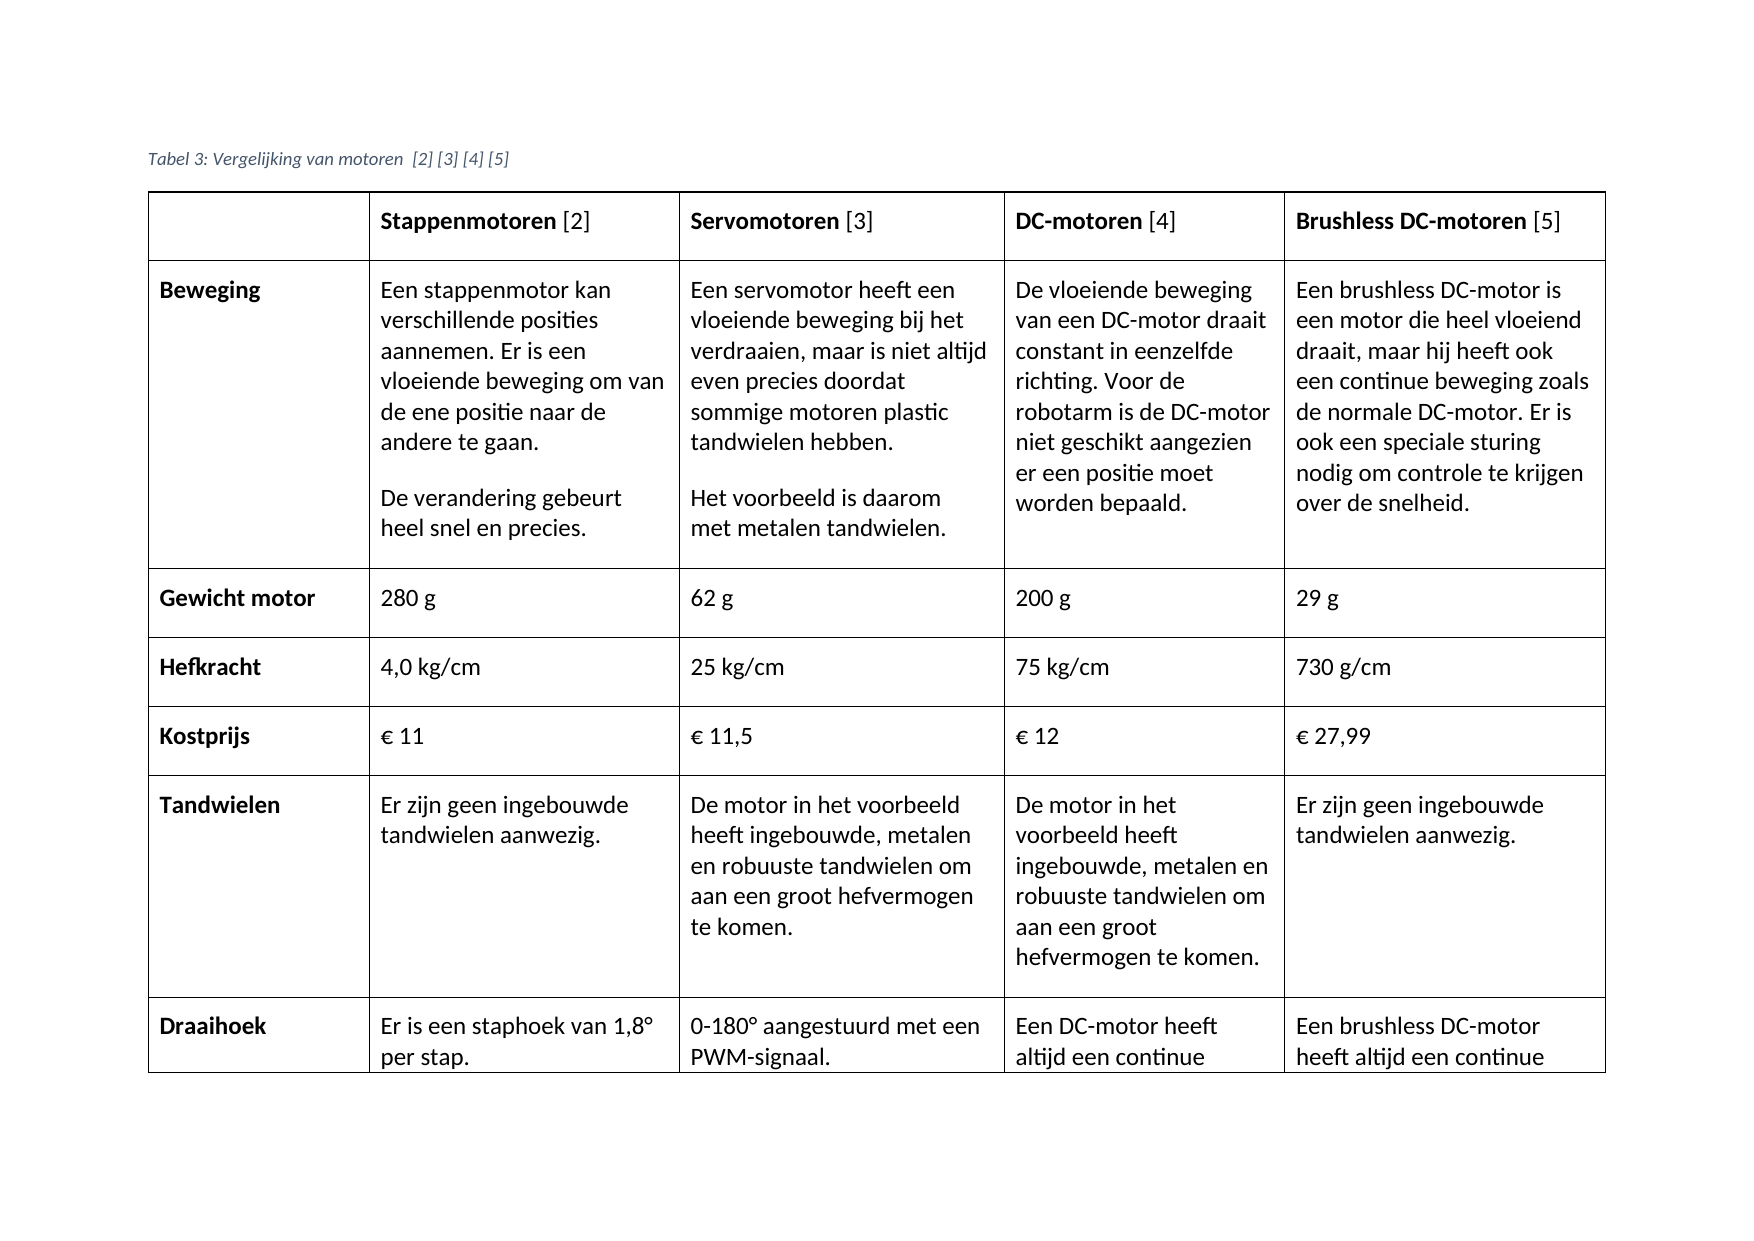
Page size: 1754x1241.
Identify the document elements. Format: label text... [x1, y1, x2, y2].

table_cell 280 g [370, 569, 679, 637]
table_cell Tandwielen [149, 776, 369, 997]
table_cell Beweging [149, 261, 369, 568]
table_cell Hefkracht [149, 638, 369, 706]
table_cell Een servomotor heeft een vloeiende beweging bij het verdraaien, maar is niet altijd even precies doordat sommige motoren plastic tandwielen hebben. Het voorbeeld is daarom met metalen tandwielen. [680, 261, 1004, 568]
table_cell € 12 [1005, 707, 1284, 775]
table_header DC-motoren [1005, 193, 1284, 260]
table_cell 730 g/cm [1285, 638, 1605, 706]
table_cell Er zijn geen ingebouwde tandwielen aanwezig. [1285, 776, 1605, 997]
table_cell De motor in het voorbeeld heeft ingebouwde, metalen en robuuste tandwielen om aan een groot hefvermogen te komen. [680, 776, 1004, 997]
table_cell Draaihoek [149, 998, 369, 1072]
table_cell Een brushless DC-motor is een motor die heel vloeiend draait, maar hij heeft ook een continue beweging zoals de normale DC-motor. Er is ook een speciale sturing nodig om controle te krijgen over de snelheid. [1285, 261, 1605, 568]
table_header Brushless DC-motoren [1285, 193, 1605, 260]
table_cell De motor in het voorbeeld heeft ingebouwde, metalen en robuuste tandwielen om aan een groot hefvermogen te komen. [1005, 776, 1284, 997]
table_cell 29 g [1285, 569, 1605, 637]
table_cell € 27,99 [1285, 707, 1605, 775]
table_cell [1005, 998, 1284, 1072]
table_cell Er zijn geen ingebouwde tandwielen aanwezig. [370, 776, 679, 997]
table_header [149, 193, 369, 260]
table_cell 75 kg/cm [1005, 638, 1284, 706]
table_cell Kostprijs [149, 707, 369, 775]
table_cell 25 kg/cm [680, 638, 1004, 706]
table_cell Een stappenmotor kan verschillende posities aannemen. Er is een vloeiende beweging om van de ene positie naar de andere te gaan. De verandering gebeurt heel snel en precies. [370, 261, 679, 568]
table_cell Gewicht motor [149, 569, 369, 637]
table_cell De vloeiende beweging van een DC-motor draait constant in eenzelfde richting. Voor de robotarm is de DC-motor niet geschikt aangezien er een positie moet worden bepaald. [1005, 261, 1284, 568]
text Tabel 3: Vergelijking van motoren [148, 148, 1606, 171]
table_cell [1285, 998, 1605, 1072]
table_cell 4,0 kg/cm [370, 638, 679, 706]
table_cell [680, 998, 1004, 1072]
table_header Stappenmotoren [370, 193, 679, 260]
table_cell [370, 998, 679, 1072]
table_cell € 11,5 [680, 707, 1004, 775]
table_header Servomotoren [680, 193, 1004, 260]
table_cell 200 g [1005, 569, 1284, 637]
table_cell 62 g [680, 569, 1004, 637]
table_cell € 11 [370, 707, 679, 775]
